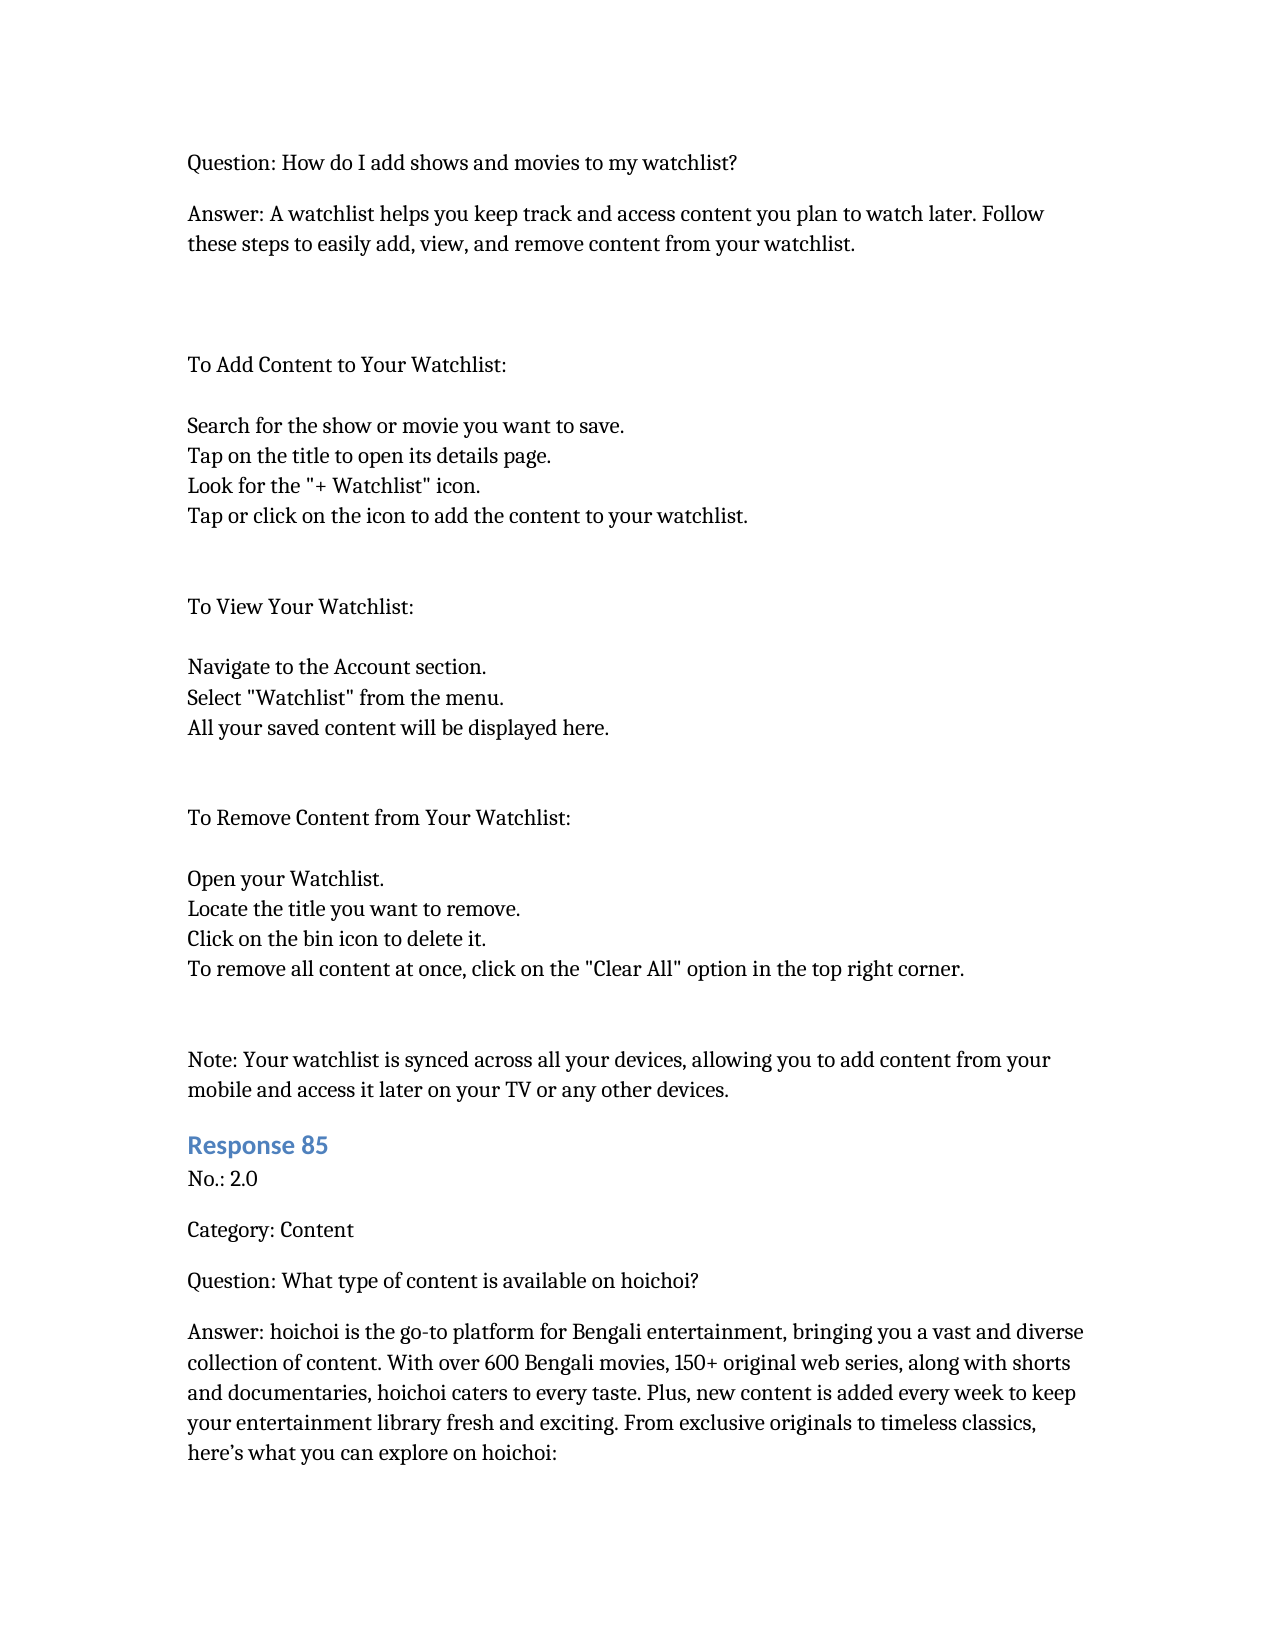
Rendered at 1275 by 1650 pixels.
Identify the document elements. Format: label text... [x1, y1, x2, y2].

text Answer: A watchlist helps you keep track and access content you plan to watch later. Follow these steps to easily add, view, and remove content from your watchlist. To Add Content to Your Watchlist: Search for the show or movie you want to save. Tap on the title to open its details page. Look for the "+ Watchlist" icon. Tap or click on the icon to add the content to your watchlist. To View Your Watchlist: Navigate to the Account section. Select "Watchlist" from the menu. All your saved content will be displayed here. To Remove Content from Your Watchlist: Open your Watchlist. Locate the title you want to remove. Click on the bin icon to delete it. To remove all content at once, click on the "Clear All" option in the top right corner. Note: Your watchlist is synced across all your devices, allowing you to add content from your mobile and access it later on your TV or any other devices. [187, 201, 1087, 1103]
text Question: How do I add shows and movies to my watchlist? [187, 150, 1087, 176]
text No.: 2.0 [187, 1166, 1087, 1192]
text Question: What type of content is available on hoichoi? [187, 1268, 1087, 1294]
subtitle Response 85 [187, 1128, 1087, 1161]
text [187, 1319, 1087, 1497]
text Category: Content [187, 1217, 1087, 1243]
